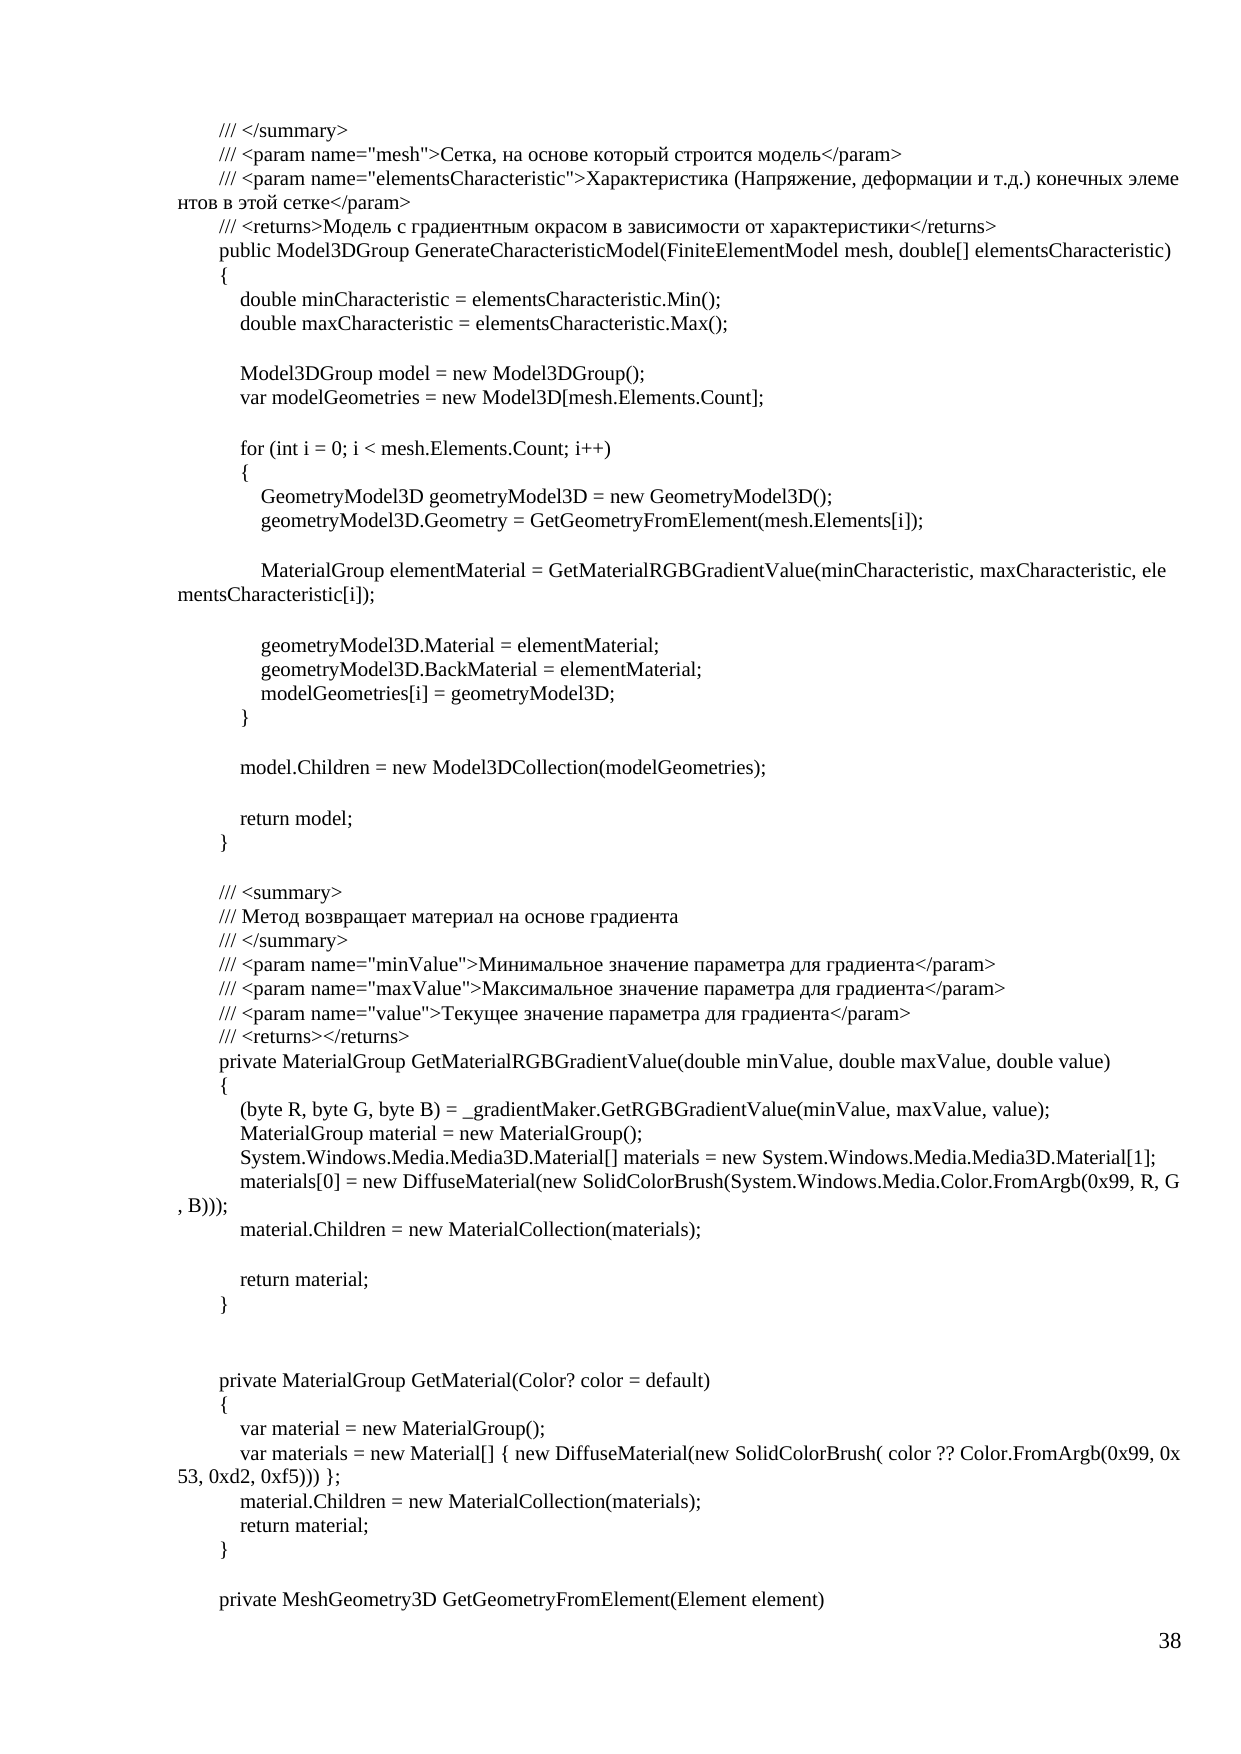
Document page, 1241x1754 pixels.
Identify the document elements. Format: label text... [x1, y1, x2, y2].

text double minCharacteristic = elementsCharacteristic.Min(); [177, 287, 1181, 311]
text return material; [177, 1267, 1181, 1291]
text } [177, 1291, 1181, 1316]
text for (int i = 0; i < mesh.Elements.Count; i++) [177, 436, 1181, 459]
text /// <param name="value">Текущее значение параметра для градиента</param> [177, 1000, 1181, 1024]
text /// <param name="minValue">Минимальное значение параметра для градиента</param> [177, 952, 1181, 976]
text MaterialGroup material = new MaterialGroup(); [177, 1121, 1181, 1145]
text materials[0] = new DiffuseMaterial(new SolidColorBrush(System.Windows.Media.Color.FromArgb(0x99, R, G, B))); [177, 1169, 1181, 1217]
text private MeshGeometry3D GetGeometryFromElement(Element element) [177, 1587, 1181, 1611]
text /// <param name="mesh">Сетка, на основе который строится модель</param> [177, 142, 1181, 166]
text var material = new MaterialGroup(); [177, 1416, 1181, 1440]
text /// <summary> [177, 880, 1181, 904]
text MaterialGroup elementMaterial = GetMaterialRGBGradientValue(minCharacteristic, maxCharacteristic, elementsCharacteristic[i]); [177, 558, 1181, 606]
text private MaterialGroup GetMaterial(Color? color = default) [177, 1368, 1181, 1392]
text modelGeometries[i] = geometryModel3D; [177, 681, 1181, 705]
text public Model3DGroup GenerateCharacteristicModel(FiniteElementModel mesh, double[] elementsCharacteristic) [177, 238, 1181, 262]
text /// <returns></returns> [177, 1024, 1181, 1048]
text geometryModel3D.Material = elementMaterial; [177, 633, 1181, 657]
text } [177, 830, 1181, 854]
text /// <param name="maxValue">Максимальное значение параметра для градиента</param> [177, 976, 1181, 1000]
text return material; [177, 1513, 1181, 1537]
text /// Метод возвращает материал на основе градиента [177, 904, 1181, 928]
text (byte R, byte G, byte B) = _gradientMaker.GetRGBGradientValue(minValue, maxValue, value); [177, 1097, 1181, 1121]
text /// <returns>Модель с градиентным окрасом в зависимости от характеристики</returns> [177, 214, 1181, 238]
text /// <param name="elementsCharacteristic">Характеристика (Напряжение, деформации и т.д.) конечных элементов в этой сетке</param> [177, 166, 1181, 214]
text geometryModel3D.BackMaterial = elementMaterial; [177, 657, 1181, 681]
text } [177, 705, 1181, 729]
text private MaterialGroup GetMaterialRGBGradientValue(double minValue, double maxValue, double value) [177, 1048, 1181, 1073]
text return model; [177, 806, 1181, 830]
text /// </summary> [177, 118, 1181, 142]
text { [177, 262, 1181, 287]
text { [177, 1392, 1181, 1416]
text GeometryModel3D geometryModel3D = new GeometryModel3D(); [177, 484, 1181, 508]
text Model3DGroup model = new Model3DGroup(); [177, 361, 1181, 385]
text material.Children = new MaterialCollection(materials); [177, 1217, 1181, 1241]
text model.Children = new Model3DCollection(modelGeometries); [177, 755, 1181, 779]
text material.Children = new MaterialCollection(materials); [177, 1488, 1181, 1513]
text { [177, 1073, 1181, 1097]
text System.Windows.Media.Media3D.Material[] materials = new System.Windows.Media.Media3D.Material[1]; [177, 1145, 1181, 1169]
text var modelGeometries = new Model3D[mesh.Elements.Count]; [177, 385, 1181, 409]
text double maxCharacteristic = elementsCharacteristic.Max(); [177, 311, 1181, 335]
text /// </summary> [177, 928, 1181, 952]
text var materials = new Material[] { new DiffuseMaterial(new SolidColorBrush( color ?? Color.FromArgb(0x99, 0x53, 0xd2, 0xf5))) }; [177, 1440, 1181, 1488]
text } [177, 1537, 1181, 1561]
text { [177, 459, 1181, 484]
text geometryModel3D.Geometry = GetGeometryFromElement(mesh.Elements[i]); [177, 508, 1181, 532]
